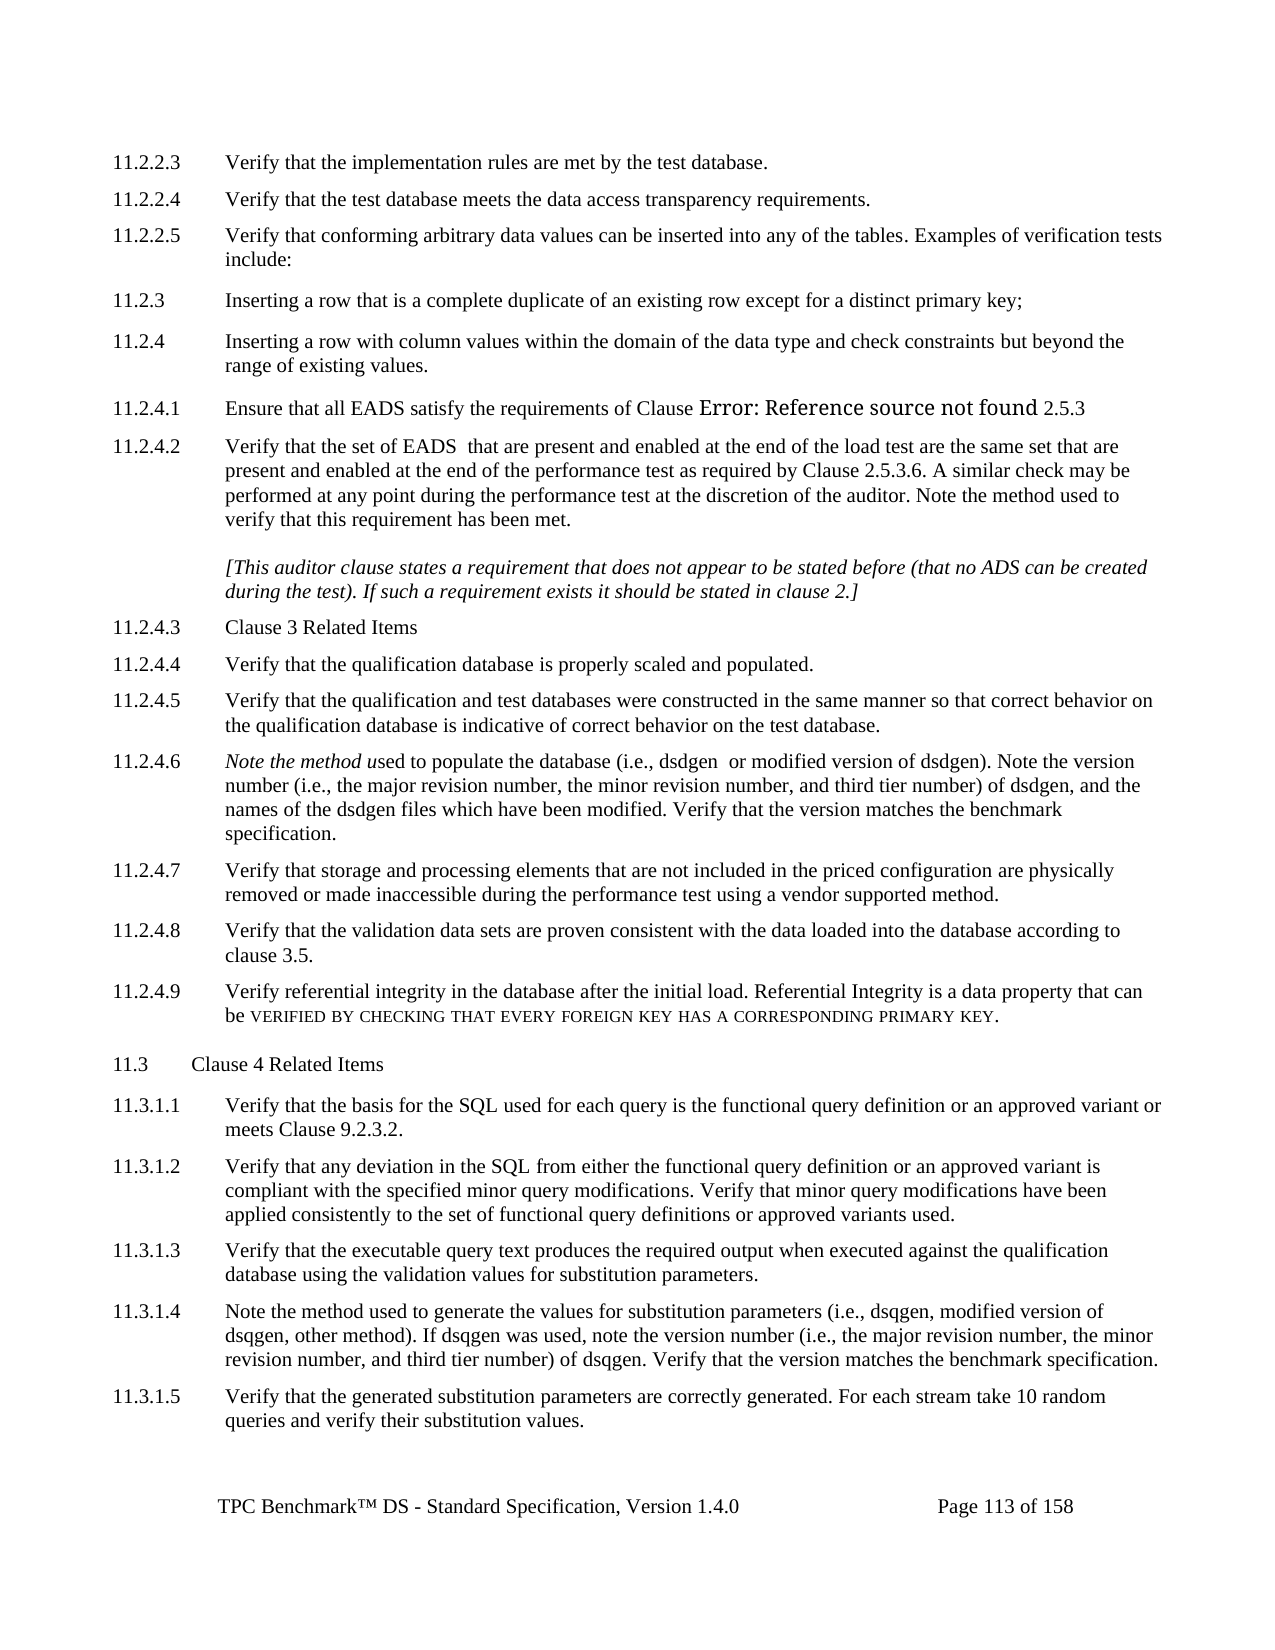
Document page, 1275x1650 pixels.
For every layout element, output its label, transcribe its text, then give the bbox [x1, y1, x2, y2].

text Verify that the qualification and test databases were constructed in the same manner so that correct behavior on the qualification database is indicative of correct behavior on the test database. [112, 688, 1162, 737]
text Note the method used to populate the database (i.e., dsdgen or modified version of dsdgen). Note the version number (i.e., the major revision number, the minor revision number, and third tier number) of dsdgen, and the names of the dsdgen files which have been modified. Verify that the version matches the benchmark specification. [112, 749, 1162, 845]
text Verify that conforming arbitrary data values can be inserted into any of the tables. Examples of verification tests include: [112, 223, 1162, 271]
text Inserting a row that is a complete duplicate of an existing row except for a distinct primary key; [112, 288, 1162, 312]
text Verify that the qualification database is properly scaled and populated. [112, 652, 1162, 676]
text Verify that the basis for the SQL used for each query is the functional query definition or an approved variant or meets Clause 9.2.3.2. [112, 1093, 1162, 1141]
text Note the method used to generate the values for substitution parameters (i.e., dsqgen, modified version of dsqgen, other method). If dsqgen was used, note the version number (i.e., the major revision number, the minor revision number, and third tier number) of dsqgen. Verify that the version matches the benchmark specification. [112, 1299, 1162, 1371]
text Clause 4 Related Items [112, 1052, 1162, 1076]
text Inserting a row with column values within the domain of the data type and check constraints but beyond the range of existing values. [112, 329, 1162, 377]
text Verify that the implementation rules are met by the test database. [112, 150, 1162, 174]
text Verify that the set of EADS that are present and enabled at the end of the load test are the same set that are present and enabled at the end of the performance test as required by Clause 2.5.3.6. A similar check may be performed at any point during the performance test at the discretion of the auditor. Note the method used to verify that this requirement has been met. [This auditor clause states a requirement that does not appear to be stated before (that no ADS can be created during the test). If such a requirement exists it should be stated in clause 2.] [112, 434, 1162, 603]
text Verify that the executable query text produces the required output when executed against the qualification database using the validation values for substitution parameters. [112, 1238, 1162, 1286]
text Clause 3 Related Items [112, 615, 1162, 639]
text Verify that the generated substitution parameters are correctly generated. For each stream take 10 random queries and verify their substitution values. [112, 1383, 1162, 1432]
text Verify that any deviation in the SQL from either the functional query definition or an approved variant is compliant with the specified minor query modifications. Verify that minor query modifications have been applied consistently to the set of functional query definitions or approved variants used. [112, 1153, 1162, 1226]
text Verify that the test database meets the data access transparency requirements. [112, 187, 1162, 211]
text Verify that storage and processing elements that are not included in the priced configuration are physically removed or made inaccessible during the performance test using a vendor supported method. [112, 858, 1162, 906]
text Verify referential integrity in the database after the initial load. Referential Integrity is a data property that can be verified by checking that every foreign key has a corresponding primary key. [112, 979, 1162, 1027]
text Verify that the validation data sets are proven consistent with the data loaded into the database according to clause 3.5. [112, 918, 1162, 967]
